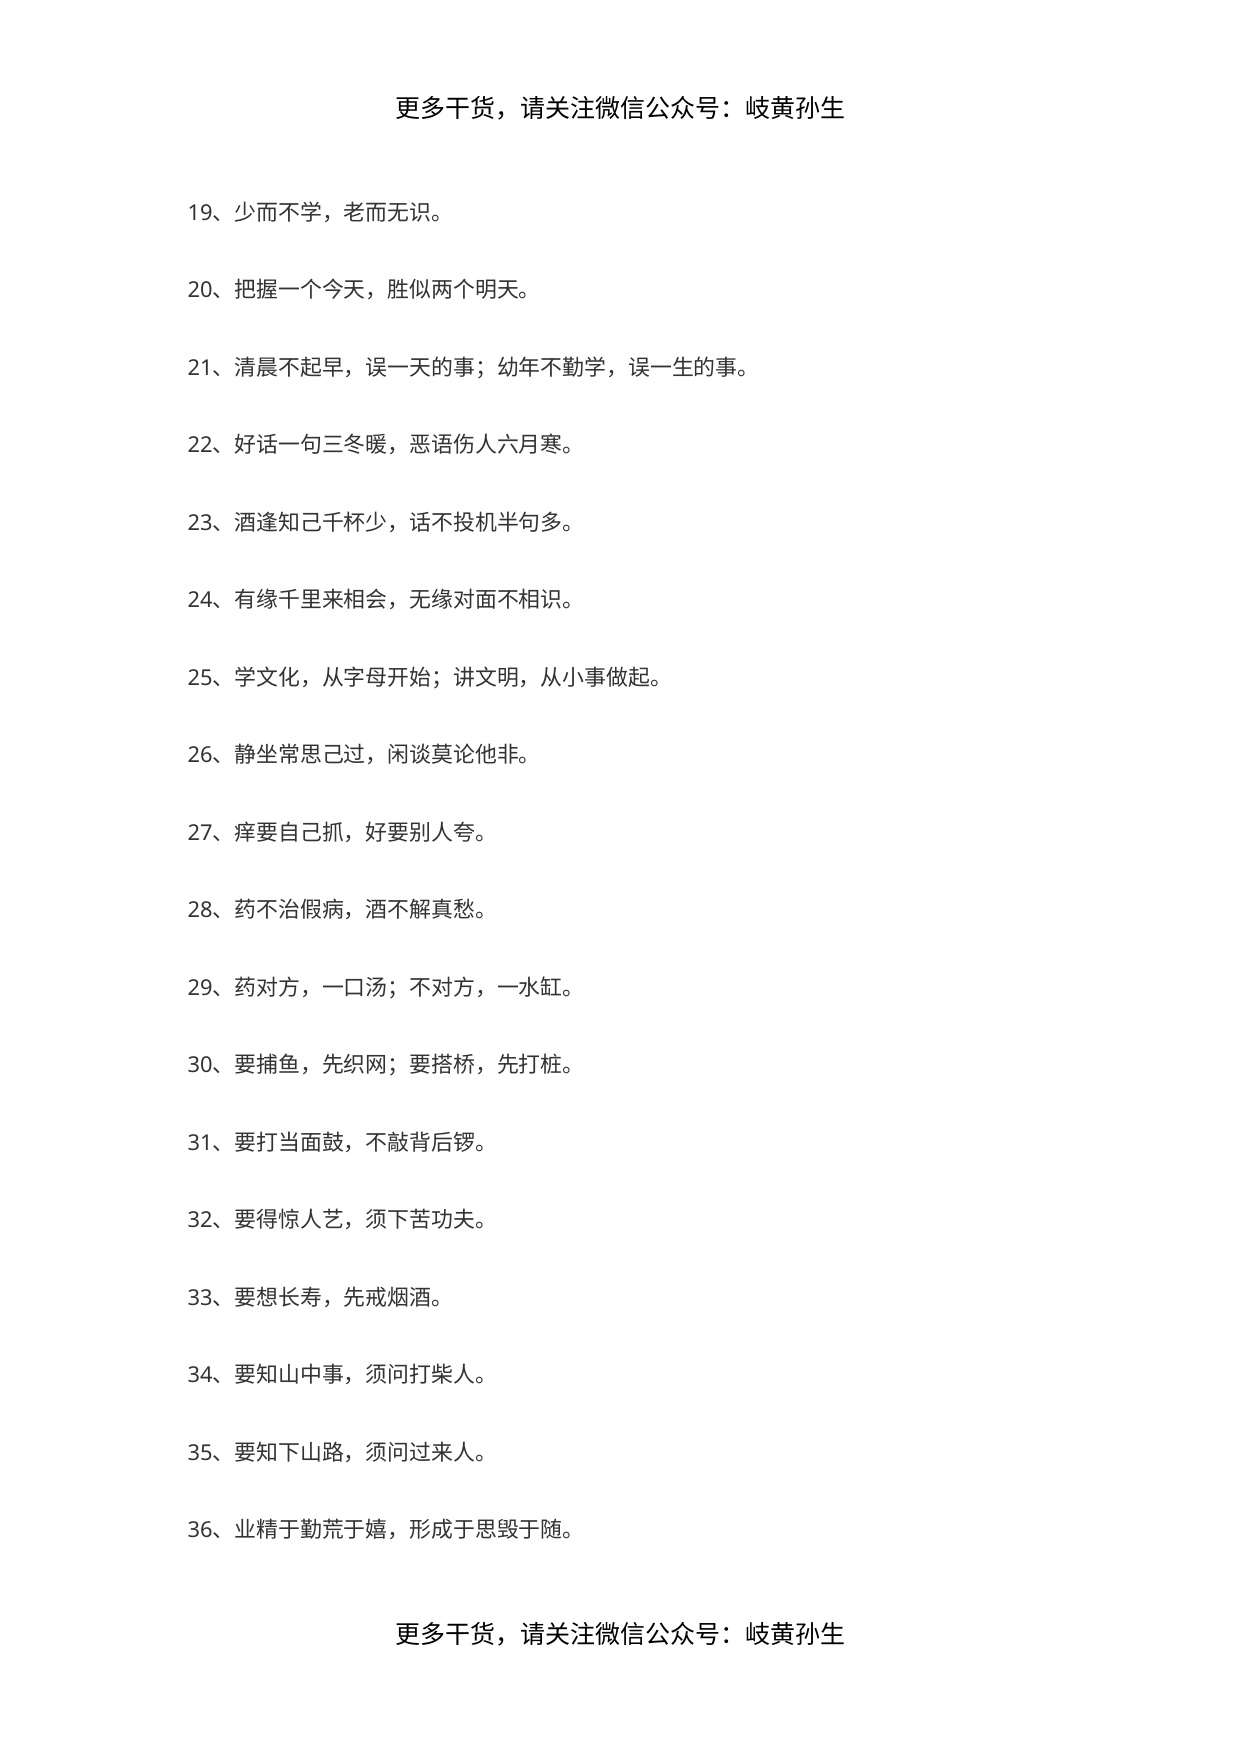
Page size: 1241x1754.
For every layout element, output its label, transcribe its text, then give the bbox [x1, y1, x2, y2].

text 22、好话一句三冬暖，恶语伤人六月寒。 [187, 394, 1053, 459]
text 27、痒要自己抓，好要别人夸。 [187, 782, 1053, 847]
text 33、要想长寿，先戒烟酒。 [187, 1247, 1053, 1312]
text 20、把握一个今天，胜似两个明天。 [187, 239, 1053, 304]
text 26、静坐常思己过，闲谈莫论他非。 [187, 704, 1053, 769]
text 28、药不治假病，酒不解真愁。 [187, 859, 1053, 924]
text 23、酒逢知己千杯少，话不投机半句多。 [187, 472, 1053, 537]
text 25、学文化，从字母开始；讲文明，从小事做起。 [187, 627, 1053, 692]
text 36、业精于勤荒于嬉，形成于思毁于随。 [187, 1479, 1053, 1544]
text 35、要知下山路，须问过来人。 [187, 1402, 1053, 1467]
text 32、要得惊人艺，须下苦功夫。 [187, 1169, 1053, 1234]
text 31、要打当面鼓，不敲背后锣。 [187, 1092, 1053, 1157]
text 30、要捕鱼，先织网；要搭桥，先打桩。 [187, 1014, 1053, 1079]
text 34、要知山中事，须问打柴人。 [187, 1324, 1053, 1389]
text 29、药对方，一口汤；不对方，一水缸。 [187, 937, 1053, 1002]
text 19、少而不学，老而无识。 [187, 162, 1053, 227]
text 24、有缘千里来相会，无缘对面不相识。 [187, 549, 1053, 614]
text 21、清晨不起早，误一天的事；幼年不勤学，误一生的事。 [187, 317, 1053, 382]
